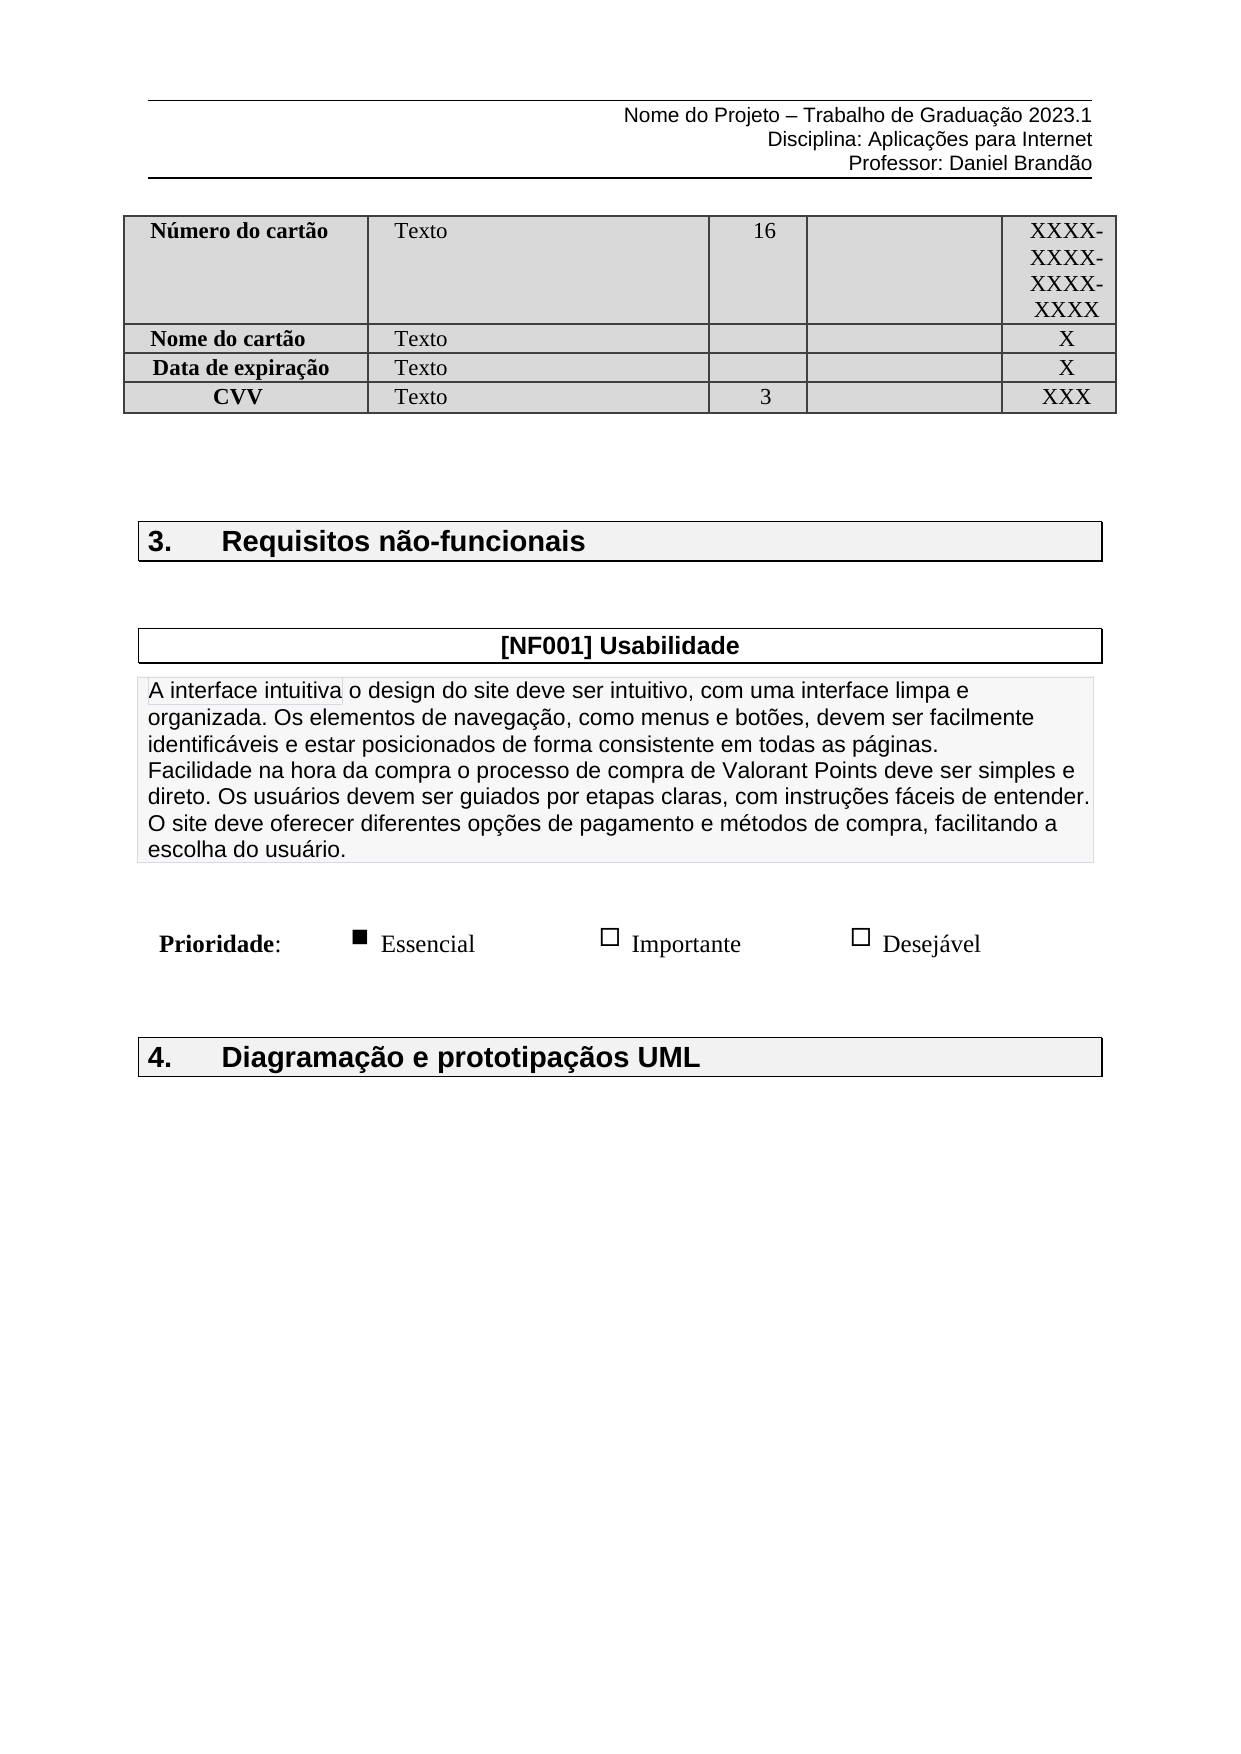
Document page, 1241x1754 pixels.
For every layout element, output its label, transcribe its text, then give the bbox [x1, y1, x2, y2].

table_cell XXX [1003, 383, 1115, 412]
table_cell XXXX-XXXX-XXXX-XXXX [1003, 217, 1115, 323]
table_header Essencial [381, 904, 587, 983]
table_header Importante [631, 904, 838, 983]
table_header Prioridade: [148, 904, 336, 983]
table_cell Texto [369, 325, 708, 352]
table_cell Texto [369, 354, 708, 381]
table_cell Texto [369, 217, 708, 323]
table_header [587, 904, 631, 983]
table_cell 16 [710, 217, 806, 323]
table_header [336, 904, 381, 983]
subtitle Requisitos não-funcionais [139, 522, 1101, 560]
table_cell X [1003, 325, 1115, 352]
table_cell Número do cartão [125, 217, 367, 323]
table_cell Texto [369, 383, 708, 412]
table_cell Nome do cartão [125, 325, 367, 352]
subtitle Diagramação e prototipaçãos UML [139, 1038, 1101, 1076]
text Facilidade na hora da compra o processo de compra de Valorant Points deve ser simples e direto. Os usuários devem ser guiados por etapas claras, com instruções fáceis de entender. O site deve oferecer diferentes opções de pagamento e métodos de compra, facilitando a escolha do usuário. [138, 756, 1093, 862]
table_header [838, 904, 882, 983]
table_cell [808, 383, 1001, 412]
text A interface intuitiva o design do site deve ser intuitivo, com uma interface limpa e organizada. Os elementos de navegação, como menus e botões, devem ser facilmente identificáveis e estar posicionados de forma consistente em todas as páginas. [138, 678, 1093, 756]
table_cell [808, 217, 1001, 323]
table_cell [710, 325, 806, 352]
table_cell 3 [710, 383, 806, 412]
table_cell Data de expiração [125, 354, 367, 381]
table_cell [808, 354, 1001, 381]
table_cell X [1003, 354, 1115, 381]
text [NF001] Usabilidade [139, 629, 1101, 662]
table_cell CVV [125, 383, 367, 412]
table_header Desejável [883, 904, 1026, 983]
table_cell [808, 325, 1001, 352]
table_cell [710, 354, 806, 381]
